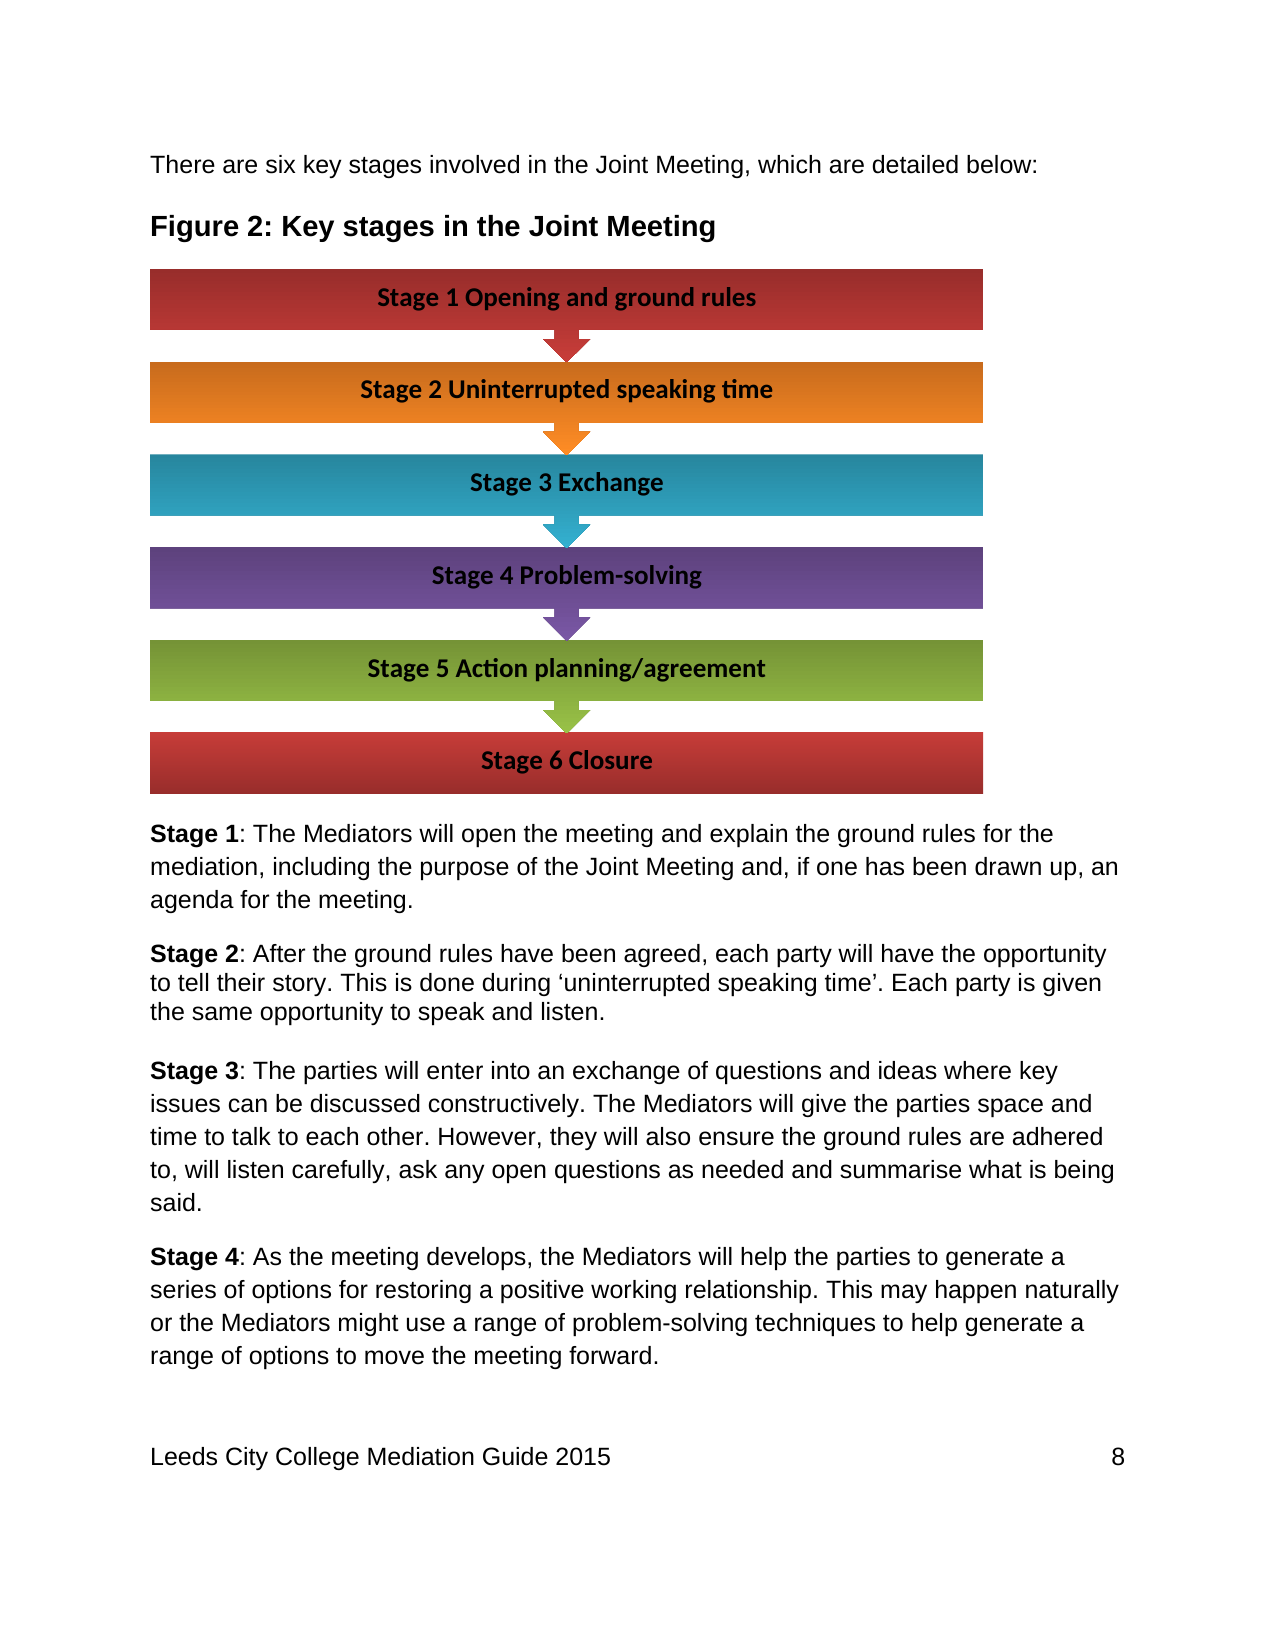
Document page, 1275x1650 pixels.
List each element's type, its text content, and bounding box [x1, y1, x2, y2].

text Stage 2: After the ground rules have been agreed, each party will have the opportunity to tell their story. This is done during ‘uninterrupted speaking time’. Each party is given the same opportunity to speak and listen. [150, 939, 1125, 1025]
text Stage 1: The Mediators will open the meeting and explain the ground rules for the mediation, including the purpose of the Joint Meeting and, if one has been drawn up, an agenda for the meeting. [150, 819, 1125, 914]
text Stage 4: As the meeting develops, the Mediators will help the parties to generate a series of options for restoring a positive working relationship. This may happen naturally or the Mediators might use a range of problem-solving techniques to help generate a range of options to move the meeting forward. [150, 1242, 1125, 1369]
text Figure 2: Key stages in the Joint Meeting [150, 209, 1125, 243]
text Stage 3: The parties will enter into an exchange of questions and ideas where key issues can be discussed constructively. The Mediators will give the parties space and time to talk to each other. However, they will also ensure the ground rules are adhered to, will listen carefully, ask any open questions as needed and summarise what is being said. [150, 1056, 1125, 1217]
text There are six key stages involved in the Joint Meeting, which are detailed below: [150, 150, 1125, 179]
